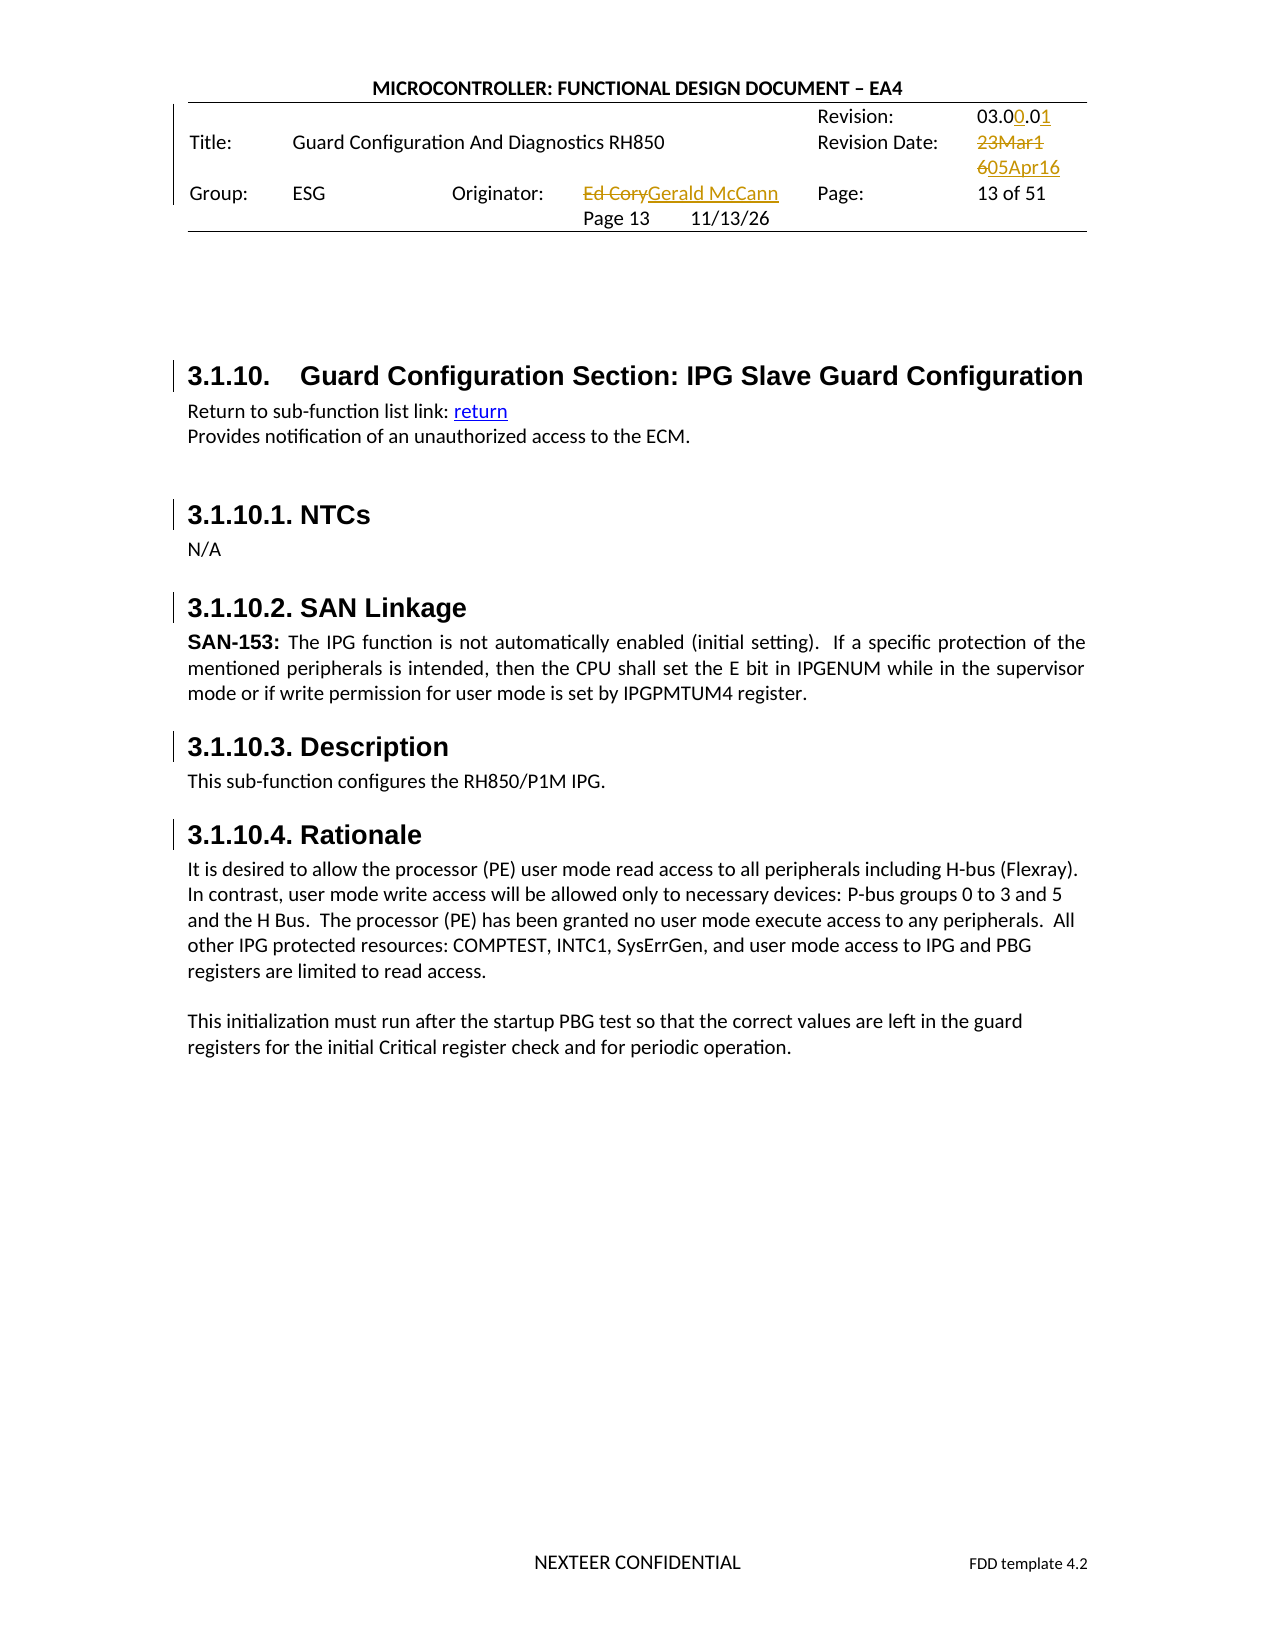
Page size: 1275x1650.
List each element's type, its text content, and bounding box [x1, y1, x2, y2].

subtitle NTCs [187, 499, 1087, 530]
subtitle Guard Configuration Section: IPG Slave Guard Configuration [187, 360, 1087, 392]
text It is desired to allow the processor (PE) user mode read access to all peripherals including H-bus (Flexray). In contrast, user mode write access will be allowed only to necessary devices: P-bus groups 0 to 3 and 5 and the H Bus. The processor (PE) has been granted no user mode execute access to any peripherals. All other IPG protected resources: COMPTEST, INTC1, SysErrGen, and user mode access to IPG and PBG registers are limited to read access. [187, 856, 1087, 983]
text This initialization must run after the startup PBG test so that the correct values are left in the guard registers for the initial Critical register check and for periodic operation. [187, 1009, 1087, 1059]
text Return to sub-function list link: return [187, 398, 1087, 423]
subtitle SAN Linkage [187, 592, 1087, 623]
subtitle Description [187, 731, 1087, 762]
subtitle Rationale [187, 819, 1087, 850]
text SAN-153: The IPG function is not automatically enabled (initial setting). If a specific protection of the mentioned peripherals is intended, then the CPU shall set the E bit in IPGENUM while in the supervisor mode or if write permission for user mode is set by IPGPMTUM4 register. [187, 629, 1087, 706]
text Provides notification of an unauthorized access to the ECM. [187, 423, 1087, 449]
text N/A [187, 537, 1087, 562]
text This sub-function configures the RH850/P1M IPG. [187, 768, 1087, 794]
